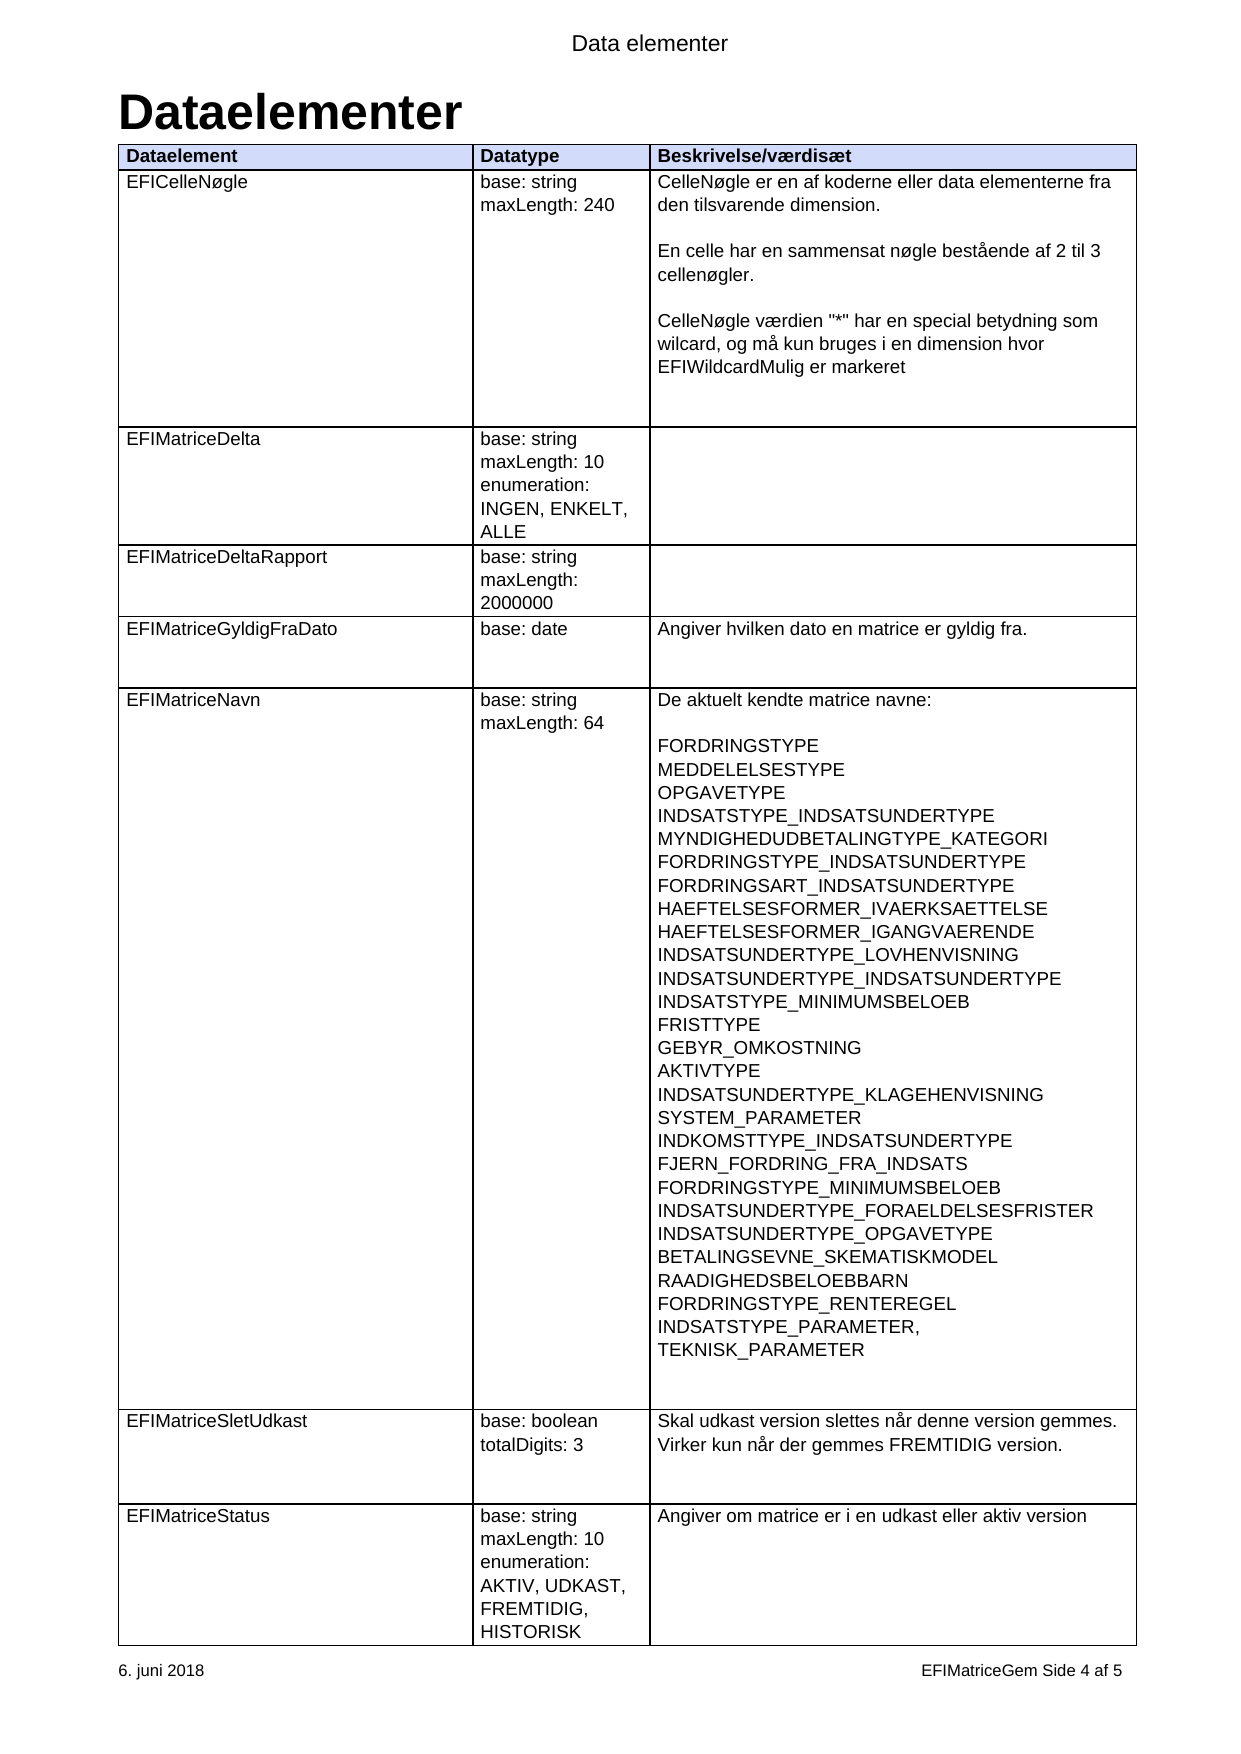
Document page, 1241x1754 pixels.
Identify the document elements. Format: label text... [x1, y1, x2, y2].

table_cell EFIMatriceGyldigFraDato [119, 617, 472, 687]
table_cell [651, 546, 1136, 616]
table_cell EFIMatriceDeltaRapport [119, 546, 472, 616]
table_cell base: string maxLength: 64 [474, 689, 649, 1409]
table_cell EFIMatriceNavn [119, 689, 472, 1409]
table_cell base: string maxLength: 10 enumeration: AKTIV, UDKAST, FREMTIDIG, HISTORISK [474, 1505, 649, 1644]
table_cell [651, 428, 1136, 544]
table_cell EFIMatriceStatus [119, 1505, 472, 1644]
table_cell base: string maxLength: 2000000 [474, 546, 649, 616]
table_cell base: string maxLength: 240 [474, 171, 649, 426]
table_cell Angiver om matrice er i en udkast eller aktiv version [651, 1505, 1136, 1644]
table_cell Skal udkast version slettes når denne version gemmes. Virker kun når der gemmes FREMTIDIG version. [651, 1410, 1136, 1503]
table_cell base: boolean totalDigits: 3 [474, 1410, 649, 1503]
table_cell CelleNøgle er en af koderne eller data elementerne fra den tilsvarende dimension. En celle har en sammensat nøgle bestående af 2 til 3 cellenøgler. CelleNøgle værdien "*" har en special betydning som wilcard, og må kun bruges i en dimension hvor EFIWildcardMulig er markeret [651, 171, 1136, 426]
table_cell EFIMatriceDelta [119, 428, 472, 544]
text Dataelementer [118, 82, 1181, 140]
table_cell Angiver hvilken dato en matrice er gyldig fra. [651, 617, 1136, 687]
table_header Dataelement [119, 145, 472, 169]
table_header Datatype [474, 145, 649, 169]
table_cell base: string maxLength: 10 enumeration: INGEN, ENKELT, ALLE [474, 428, 649, 544]
table_header Beskrivelse/værdisæt [651, 145, 1136, 169]
table_cell De aktuelt kendte matrice navne: FORDRINGSTYPE MEDDELELSESTYPE OPGAVETYPE INDSATSTYPE_INDSATSUNDERTYPE MYNDIGHEDUDBETALINGTYPE_KATEGORI FORDRINGSTYPE_INDSATSUNDERTYPE FORDRINGSART_INDSATSUNDERTYPE HAEFTELSESFORMER_IVAERKSAETTELSE HAEFTELSESFORMER_IGANGVAERENDE INDSATSUNDERTYPE_LOVHENVISNING INDSATSUNDERTYPE_INDSATSUNDERTYPE INDSATSTYPE_MINIMUMSBELOEB FRISTTYPE GEBYR_OMKOSTNING AKTIVTYPE INDSATSUNDERTYPE_KLAGEHENVISNING SYSTEM_PARAMETER INDKOMSTTYPE_INDSATSUNDERTYPE FJERN_FORDRING_FRA_INDSATS FORDRINGSTYPE_MINIMUMSBELOEB INDSATSUNDERTYPE_FORAELDELSESFRISTER INDSATSUNDERTYPE_OPGAVETYPE BETALINGSEVNE_SKEMATISKMODEL RAADIGHEDSBELOEBBARN FORDRINGSTYPE_RENTEREGEL INDSATSTYPE_PARAMETER, TEKNISK_PARAMETER [651, 689, 1136, 1409]
table_cell EFICelleNøgle [119, 171, 472, 426]
table_cell base: date [474, 617, 649, 687]
table_cell EFIMatriceSletUdkast [119, 1410, 472, 1503]
